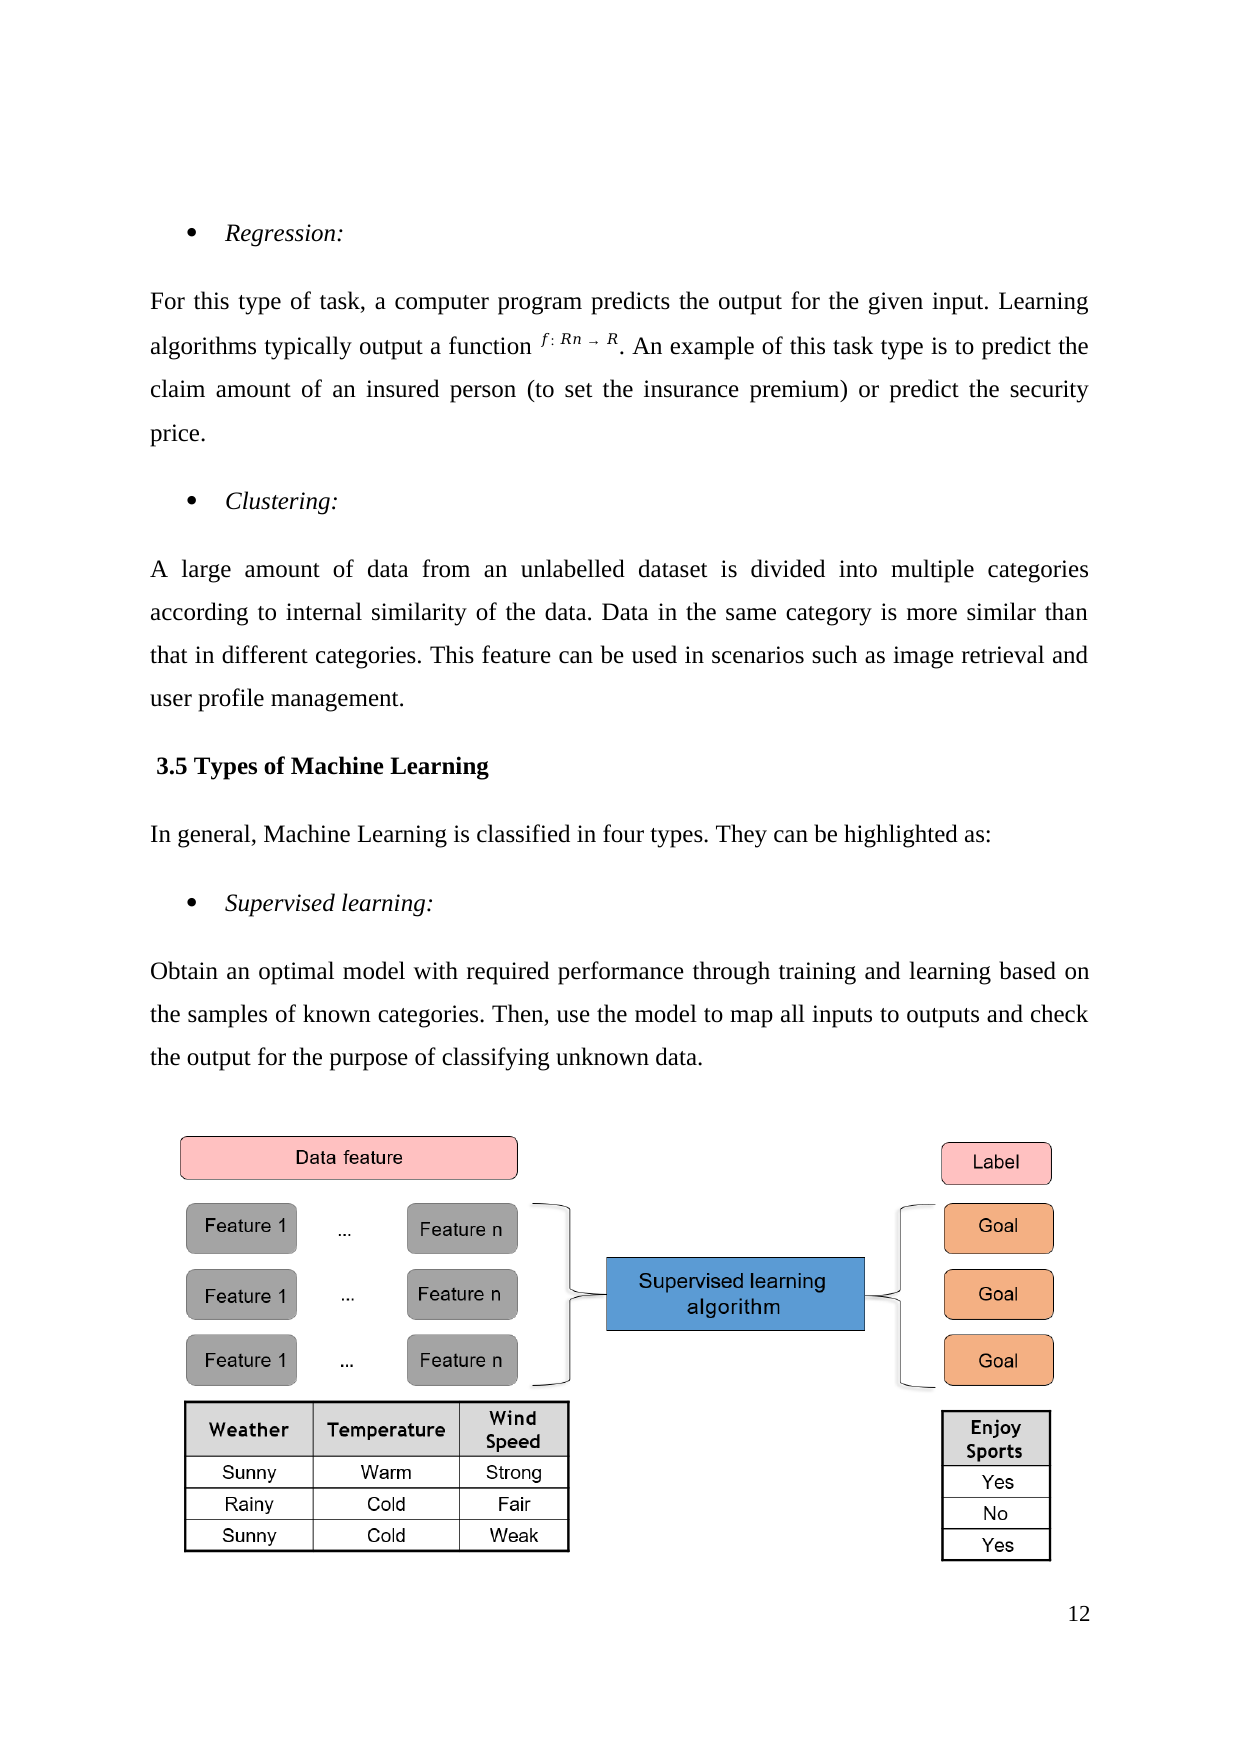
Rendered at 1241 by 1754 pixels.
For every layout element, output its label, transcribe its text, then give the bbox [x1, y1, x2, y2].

list Regression: [187, 218, 1090, 247]
text In general, Machine Learning is classified in four types. They can be highlighted as: [150, 819, 1090, 848]
text Obtain an optimal model with required performance through training and learning based on the samples of known categories. Then, use the model to map all inputs to outputs and check the output for the purpose of classifying unknown data. [150, 956, 1090, 1071]
picture [150, 1110, 1091, 1572]
text A large amount of data from an unlabelled dataset is divided into multiple categories according to internal similarity of the data. Data in the same category is more similar than that in different categories. This feature can be used in scenarios such as image retrieval and user profile management. [150, 554, 1090, 712]
list Supervised learning: [187, 888, 1090, 916]
list Clustering: [187, 486, 1090, 514]
text For this type of task, a computer program predicts the output for the given input. Learning algorithms typically output a function 𝑓: 𝑅𝑛 → 𝑅. An example of this task type is to predict the claim amount of an insured person (to set the insurance premium) or predict the security price. [150, 286, 1090, 446]
text 3.5 Types of Machine Learning [150, 751, 1090, 780]
